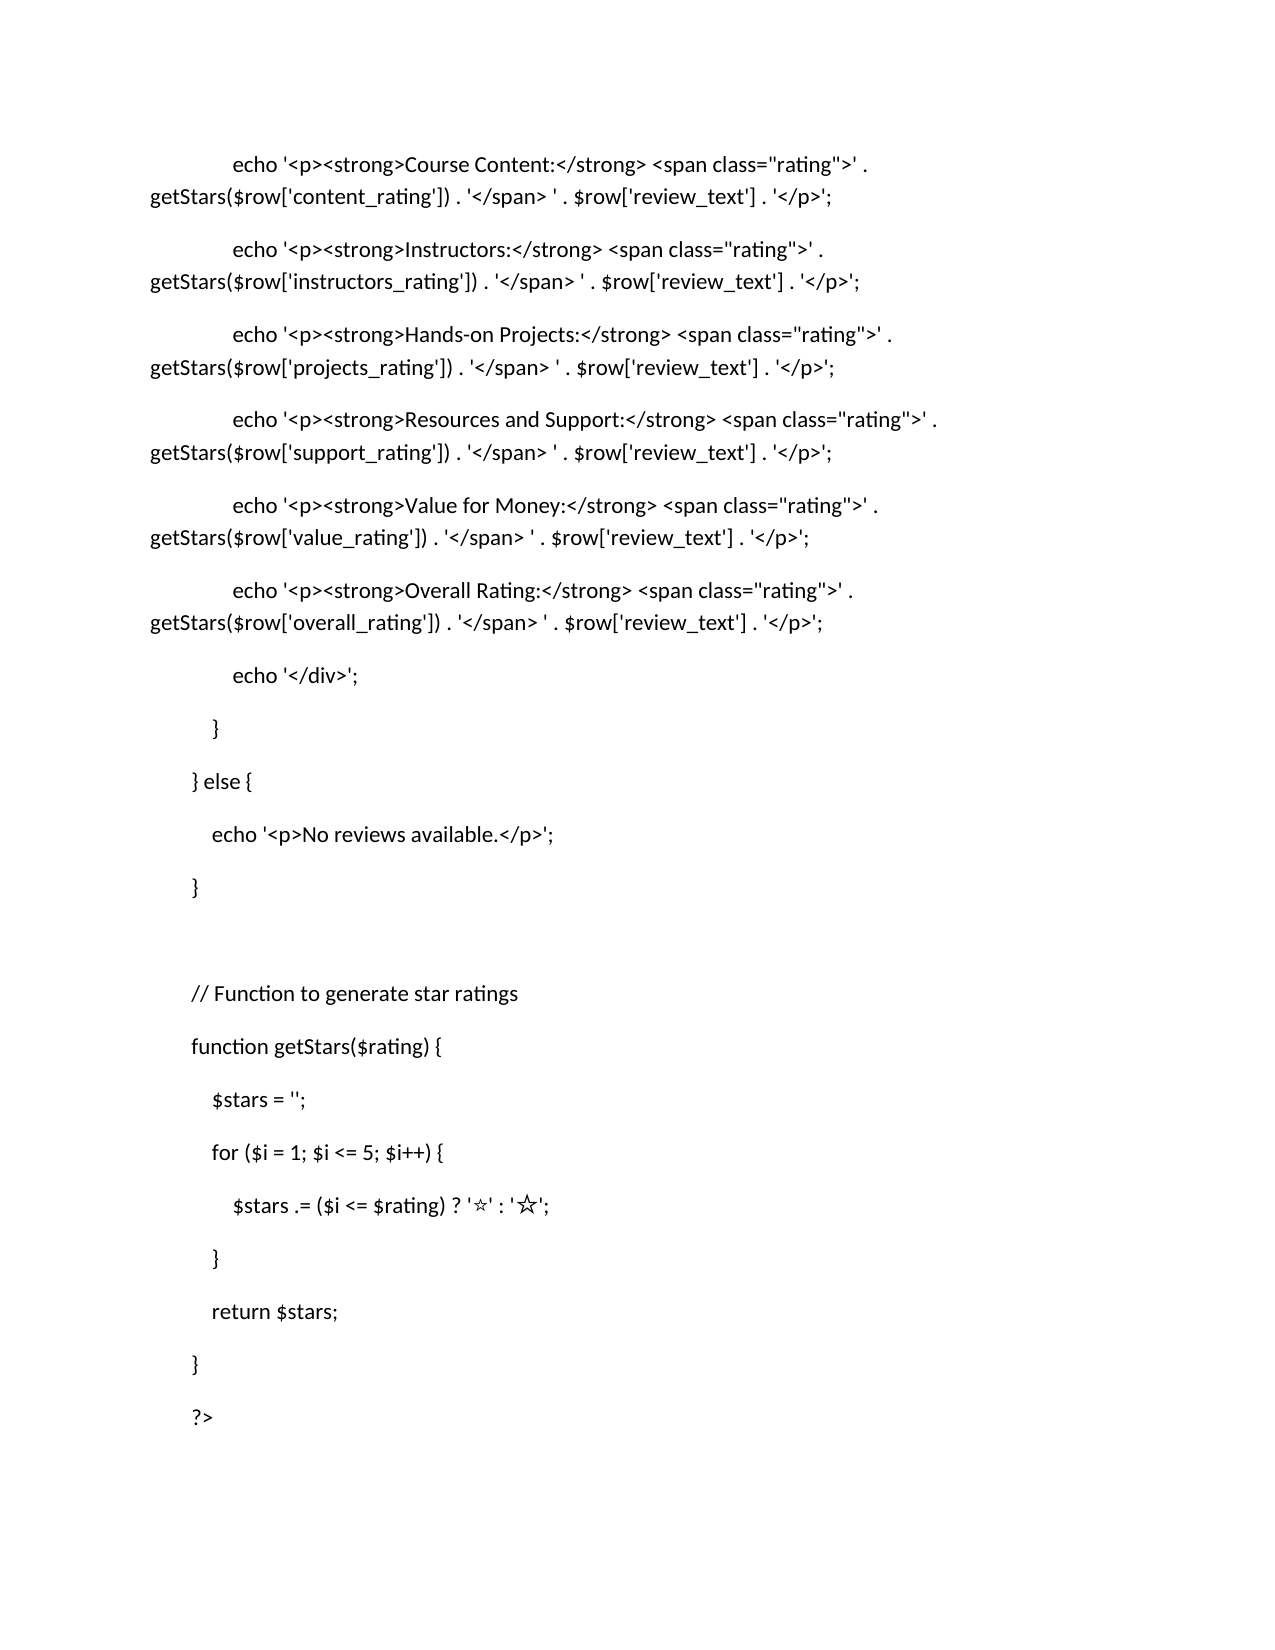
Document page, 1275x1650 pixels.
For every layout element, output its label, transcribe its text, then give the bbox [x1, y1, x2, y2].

text $stars .= ($i <= $rating) ? '⭐️' : '☆'; [150, 1191, 1125, 1219]
text echo '</div>'; [150, 661, 1125, 689]
text echo '<p><strong>Hands-on Projects:</strong> <span class="rating">' . getStars($row['projects_rating']) . '</span> ' . $row['review_text'] . '</p>'; [150, 320, 1125, 381]
text } [150, 873, 1125, 901]
text echo '<p><strong>Instructors:</strong> <span class="rating">' . getStars($row['instructors_rating']) . '</span> ' . $row['review_text'] . '</p>'; [150, 235, 1125, 295]
text return $stars; [150, 1297, 1125, 1326]
text } [150, 1244, 1125, 1272]
text } [150, 1351, 1125, 1378]
text echo '<p><strong>Overall Rating:</strong> <span class="rating">' . getStars($row['overall_rating']) . '</span> ' . $row['review_text'] . '</p>'; [150, 576, 1125, 636]
text $stars = ''; [150, 1085, 1125, 1113]
text echo '<p><strong>Resources and Support:</strong> <span class="rating">' . getStars($row['support_rating']) . '</span> ' . $row['review_text'] . '</p>'; [150, 406, 1125, 466]
text echo '<p><strong>Value for Money:</strong> <span class="rating">' . getStars($row['value_rating']) . '</span> ' . $row['review_text'] . '</p>'; [150, 491, 1125, 551]
text } else { [150, 767, 1125, 795]
text // Function to generate star ratings [150, 979, 1125, 1007]
text for ($i = 1; $i <= 5; $i++) { [150, 1138, 1125, 1166]
text function getStars($rating) { [150, 1032, 1125, 1060]
text } [150, 714, 1125, 742]
text echo '<p><strong>Course Content:</strong> <span class="rating">' . getStars($row['content_rating']) . '</span> ' . $row['review_text'] . '</p>'; [150, 150, 1125, 210]
text ?> [150, 1403, 1125, 1432]
text echo '<p>No reviews available.</p>'; [150, 820, 1125, 848]
